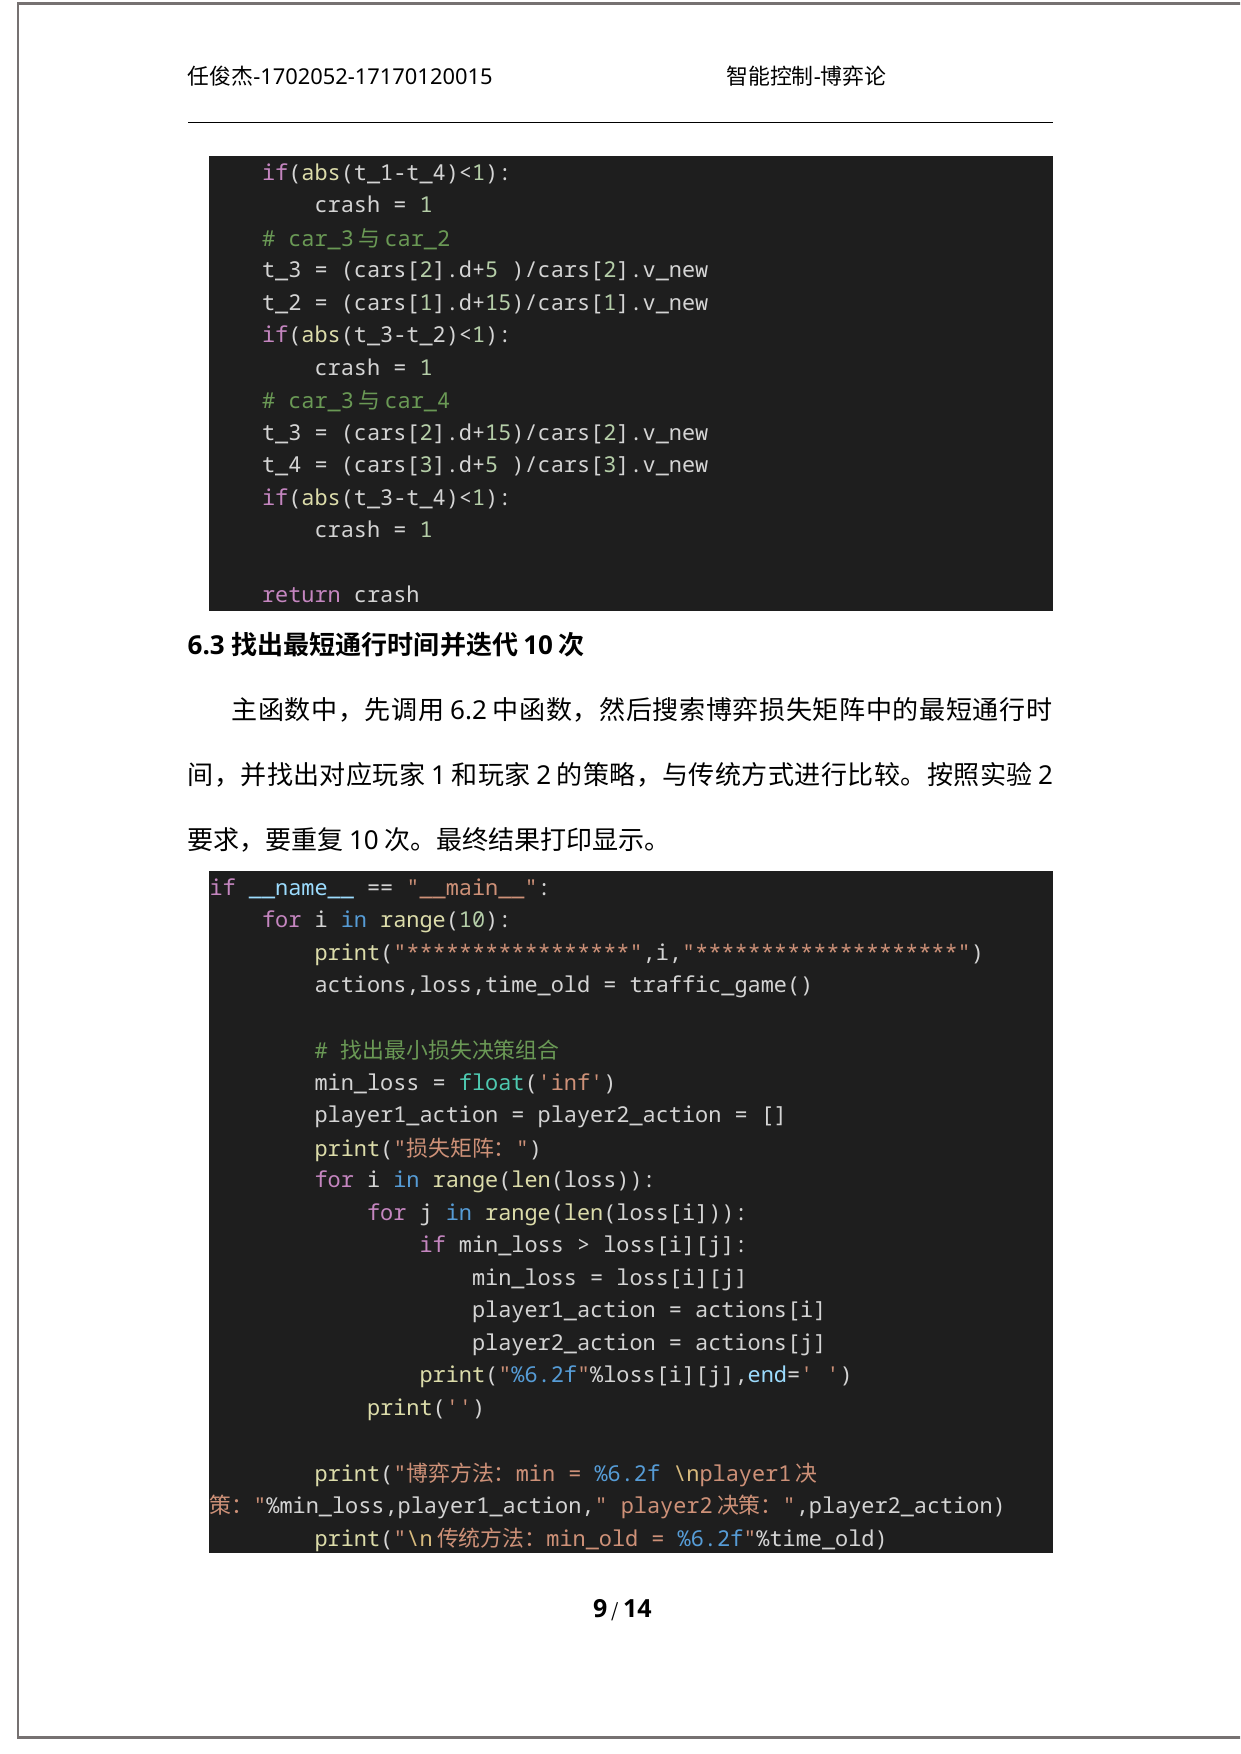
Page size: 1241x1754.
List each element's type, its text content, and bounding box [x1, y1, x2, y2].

text if min_loss > loss[i][j]: [209, 1228, 1053, 1261]
text t_4 = (cars[3].d+5 )/cars[3].v_new [209, 448, 1053, 481]
text crash = 1 [209, 513, 1053, 546]
text print("损失矩阵：") [209, 1131, 1053, 1163]
text actions,loss,time_old = traffic_game() [209, 968, 1053, 1001]
text # 找出最小损失决策组合 [209, 1033, 1053, 1066]
text print("%6.2f"%loss[i][j],end=' ') [209, 1358, 1053, 1391]
text print("\n传统方法：min_old = %6.2f"%time_old) [209, 1521, 1053, 1553]
text min_loss = float('inf') [209, 1066, 1053, 1098]
text if(abs(t_3-t_2)<1): [209, 318, 1053, 351]
text print("博弈方法：min = %6.2f \nplayer1决策："%min_loss,player1_action," player2决策：",player2_action) [209, 1456, 1053, 1521]
text return crash [209, 578, 1053, 611]
text for i in range(10): [209, 903, 1053, 936]
text t_2 = (cars[1].d+15)/cars[1].v_new [209, 286, 1053, 318]
text crash = 1 [209, 351, 1053, 383]
text 主函数中，先调用6.2中函数，然后搜索博弈损失矩阵中的最短通行时间，并找出对应玩家1和玩家2的策略，与传统方式进行比较。按照实验2要求，要重复10次。最终结果打印显示。 [187, 676, 1053, 871]
text if __name__ == "__main__": [209, 871, 1053, 903]
text for j in range(len(loss[i])): [209, 1196, 1053, 1228]
text t_3 = (cars[2].d+5 )/cars[2].v_new [209, 253, 1053, 286]
text if(abs(t_1-t_4)<1): [209, 156, 1053, 188]
text crash = 1 [209, 188, 1053, 221]
text 6.3 找出最短通行时间并迭代10次 [187, 611, 1053, 676]
text print("*****************",i,"********************") [209, 936, 1053, 968]
text player1_action = player2_action = [] [209, 1098, 1053, 1131]
text # car_3与car_4 [209, 383, 1053, 416]
text print('') [209, 1391, 1053, 1423]
text # car_3与car_2 [209, 221, 1053, 253]
text t_3 = (cars[2].d+15)/cars[2].v_new [209, 416, 1053, 448]
text min_loss = loss[i][j] [209, 1261, 1053, 1293]
text player2_action = actions[j] [209, 1326, 1053, 1358]
text for i in range(len(loss)): [209, 1163, 1053, 1196]
text if(abs(t_3-t_4)<1): [209, 481, 1053, 513]
text player1_action = actions[i] [209, 1293, 1053, 1326]
